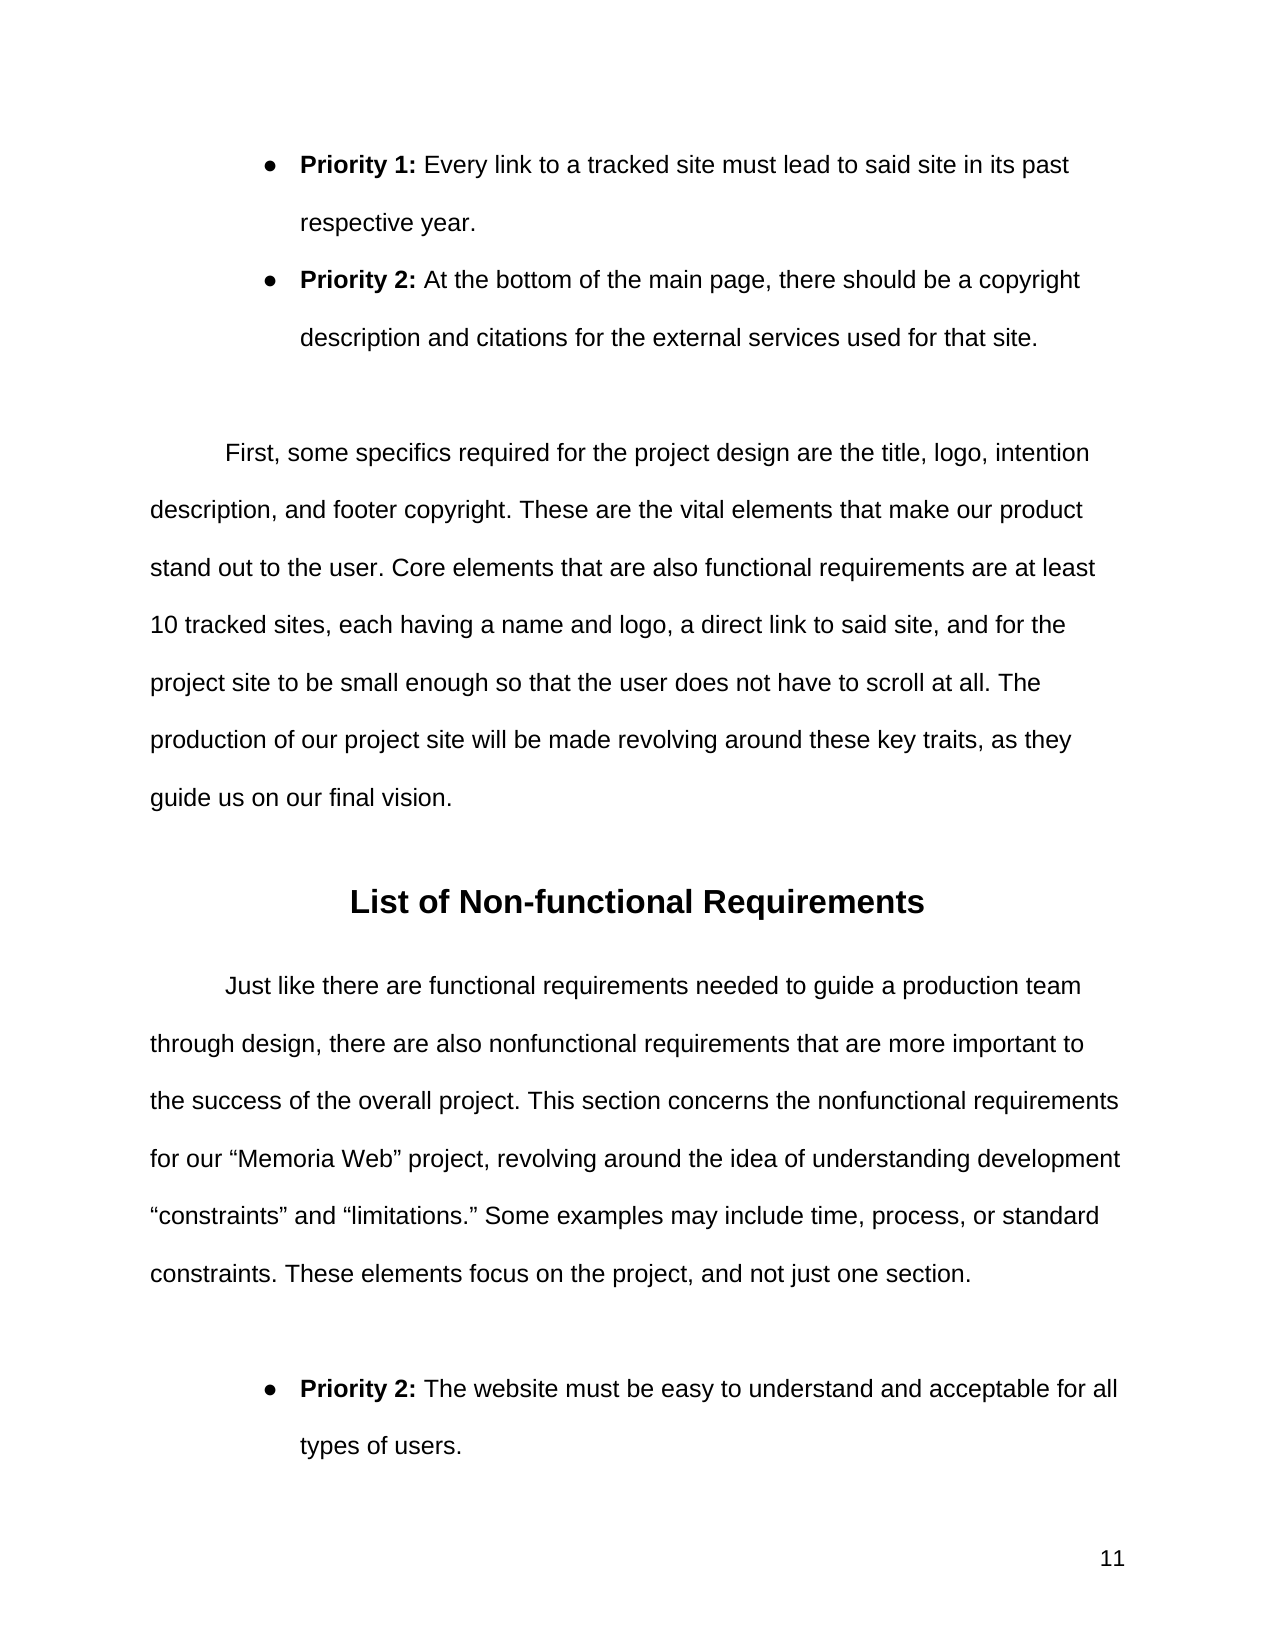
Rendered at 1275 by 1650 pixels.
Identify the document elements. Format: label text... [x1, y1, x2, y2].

text First, some specifics required for the project design are the title, logo, intention description, and footer copyright. These are the vital elements that make our product stand out to the user. Core elements that are also functional requirements are at least 10 tracked sites, each having a name and logo, a direct link to said site, and for the project site to be small enough so that the user does not have to scroll at all. The production of our project site will be made revolving around these key traits, as they guide us on our final vision. [150, 437, 1125, 811]
list Priority 2: The website must be easy to understand and acceptable for all types of users. [262, 1373, 1125, 1460]
text Just like there are functional requirements needed to guide a production team through design, there are also nonfunctional requirements that are more important to the success of the overall project. This section concerns the nonfunctional requirements for our “Memoria Web” project, revolving around the idea of understanding development “constraints” and “limitations.” Some examples may include time, process, or standard constraints. These elements focus on the project, and not just one section. [150, 971, 1125, 1287]
list Priority 1: Every link to a tracked site must lead to said site in its past respective year. [262, 150, 1125, 236]
list Priority 2: At the bottom of the main page, there should be a copyright description and citations for the external services used for that site. [262, 265, 1125, 351]
subtitle List of Non-functional Requirements [150, 882, 1125, 920]
